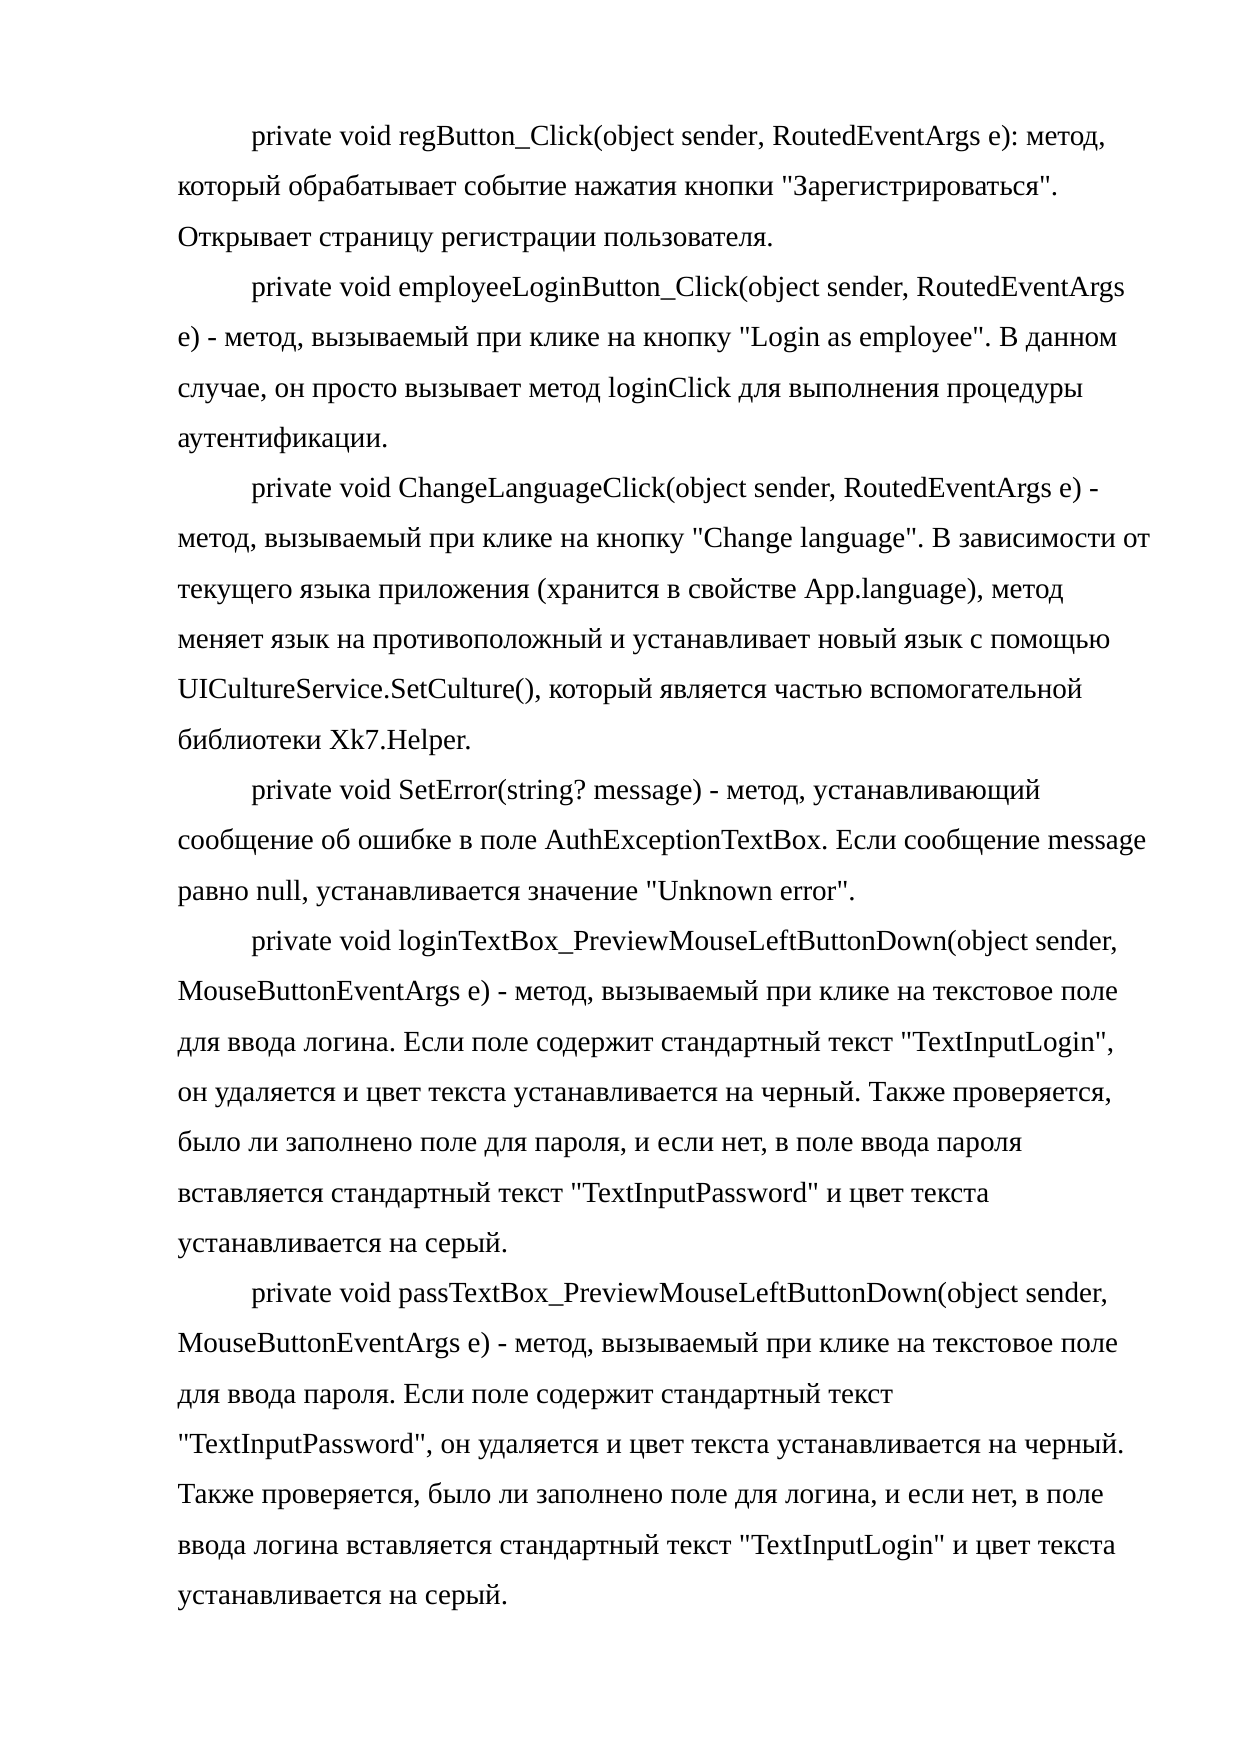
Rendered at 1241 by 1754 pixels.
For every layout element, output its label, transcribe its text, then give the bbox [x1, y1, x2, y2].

text private void loginTextBox_PreviewMouseLeftButtonDown(object sender, MouseButtonEventArgs e) - метод, вызываемый при клике на текстовое поле для ввода логина. Если поле содержит стандартный текст "TextInputLogin", он удаляется и цвет текста устанавливается на черный. Также проверяется, было ли заполнено поле для пароля, и если нет, в поле ввода пароля вставляется стандартный текст "TextInputPassword" и цвет текста устанавливается на серый. [177, 923, 1152, 1258]
text private void passTextBox_PreviewMouseLeftButtonDown(object sender, MouseButtonEventArgs e) - метод, вызываемый при клике на текстовое поле для ввода пароля. Если поле содержит стандартный текст "TextInputPassword", он удаляется и цвет текста устанавливается на черный. Также проверяется, было ли заполнено поле для логина, и если нет, в поле ввода логина вставляется стандартный текст "TextInputLogin" и цвет текста устанавливается на серый. [177, 1275, 1152, 1611]
text private void regButton_Click(object sender, RoutedEventArgs e): метод, который обрабатывает событие нажатия кнопки "Зарегистрироваться". Открывает страницу регистрации пользователя. [177, 118, 1152, 252]
text private void employeeLoginButton_Click(object sender, RoutedEventArgs e) - метод, вызываемый при клике на кнопку "Login as employee". В данном случае, он просто вызывает метод loginClick для выполнения процедуры аутентификации. [177, 269, 1152, 453]
text private void ChangeLanguageClick(object sender, RoutedEventArgs e) - метод, вызываемый при клике на кнопку "Change language". В зависимости от текущего языка приложения (хранится в свойстве App.language), метод меняет язык на противоположный и устанавливает новый язык с помощью UICultureService.SetCulture(), который является частью вспомогательной библиотеки Xk7.Helper. [177, 470, 1152, 755]
text private void SetError(string? message) - метод, устанавливающий сообщение об ошибке в поле AuthExceptionTextBox. Если сообщение message равно null, устанавливается значение "Unknown error". [177, 772, 1152, 906]
